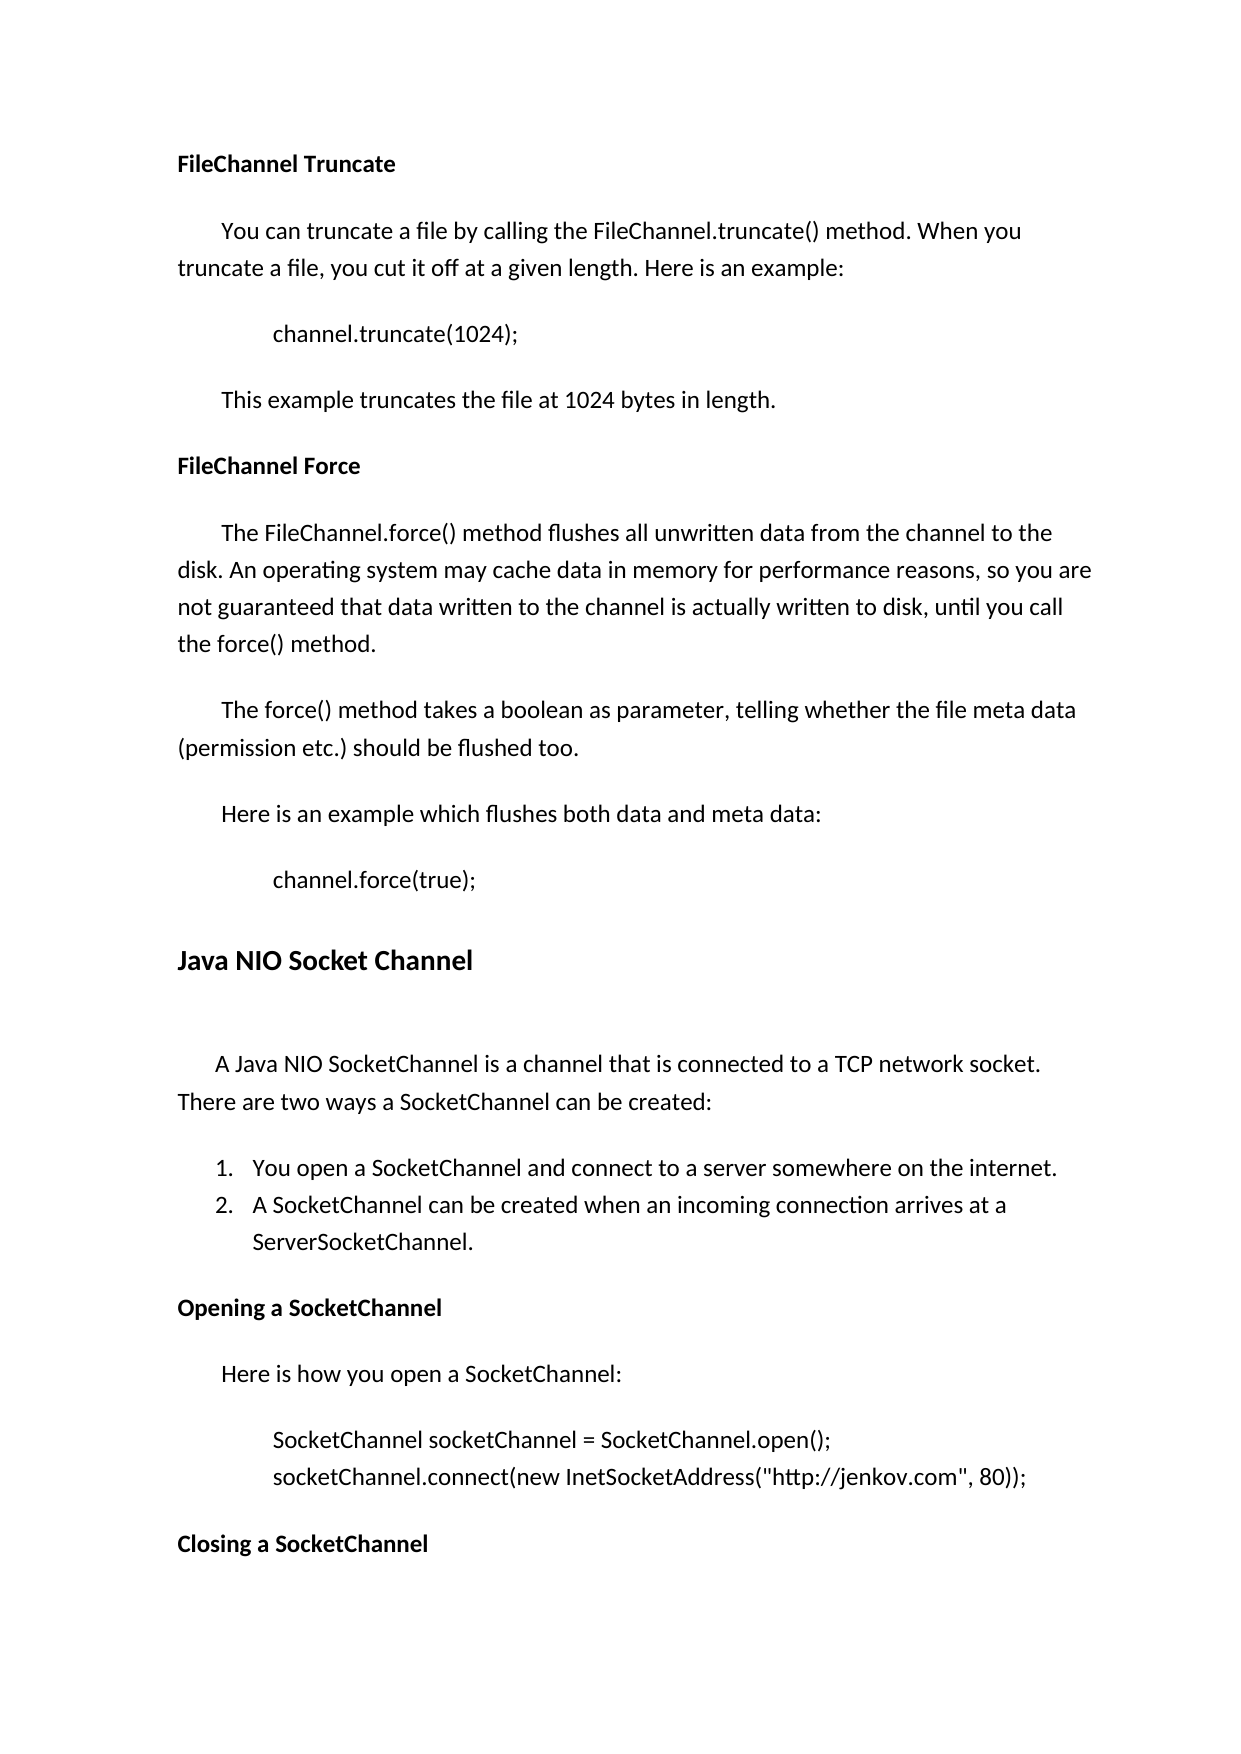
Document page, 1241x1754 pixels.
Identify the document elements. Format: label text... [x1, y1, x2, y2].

text Here is an example which flushes both data and meta data: [177, 797, 1092, 830]
text The force() method takes a boolean as parameter, telling whether the file meta data (permission etc.) should be flushed too. [177, 694, 1092, 763]
text Here is how you open a SocketChannel: [177, 1357, 1092, 1390]
text FileChannel Truncate [177, 148, 1092, 180]
text Opening a SocketChannel [177, 1291, 1092, 1324]
text SocketChannel socketChannel = SocketChannel.open(); [177, 1424, 1092, 1456]
text Closing a SocketChannel [177, 1527, 1092, 1559]
list A SocketChannel can be created when an incoming connection arrives at a ServerSocketChannel. [215, 1188, 1092, 1258]
text channel.truncate(1024); [177, 317, 1092, 350]
list You open a SocketChannel and connect to a server somewhere on the internet. [215, 1151, 1092, 1183]
text The FileChannel.force() method flushes all unwritten data from the channel to the disk. An operating system may cache data in memory for performance reasons, so you are not guaranteed that data written to the channel is actually written to disk, until you call the force() method. [177, 516, 1092, 660]
text You can truncate a file by calling the FileChannel.truncate() method. When you truncate a file, you cut it off at a given length. Here is an example: [177, 214, 1092, 284]
text A Java NIO SocketChannel is a channel that is connected to a TCP network socket. There are two ways a SocketChannel can be created: [177, 1047, 1092, 1117]
text Java NIO Socket Channel [177, 927, 1092, 992]
text FileChannel Force [177, 449, 1092, 482]
text This example truncates the file at 1024 bytes in length. [177, 383, 1092, 416]
text socketChannel.connect(new InetSocketAddress("http://jenkov.com", 80)); [177, 1461, 1092, 1493]
text channel.force(true); [177, 863, 1092, 896]
